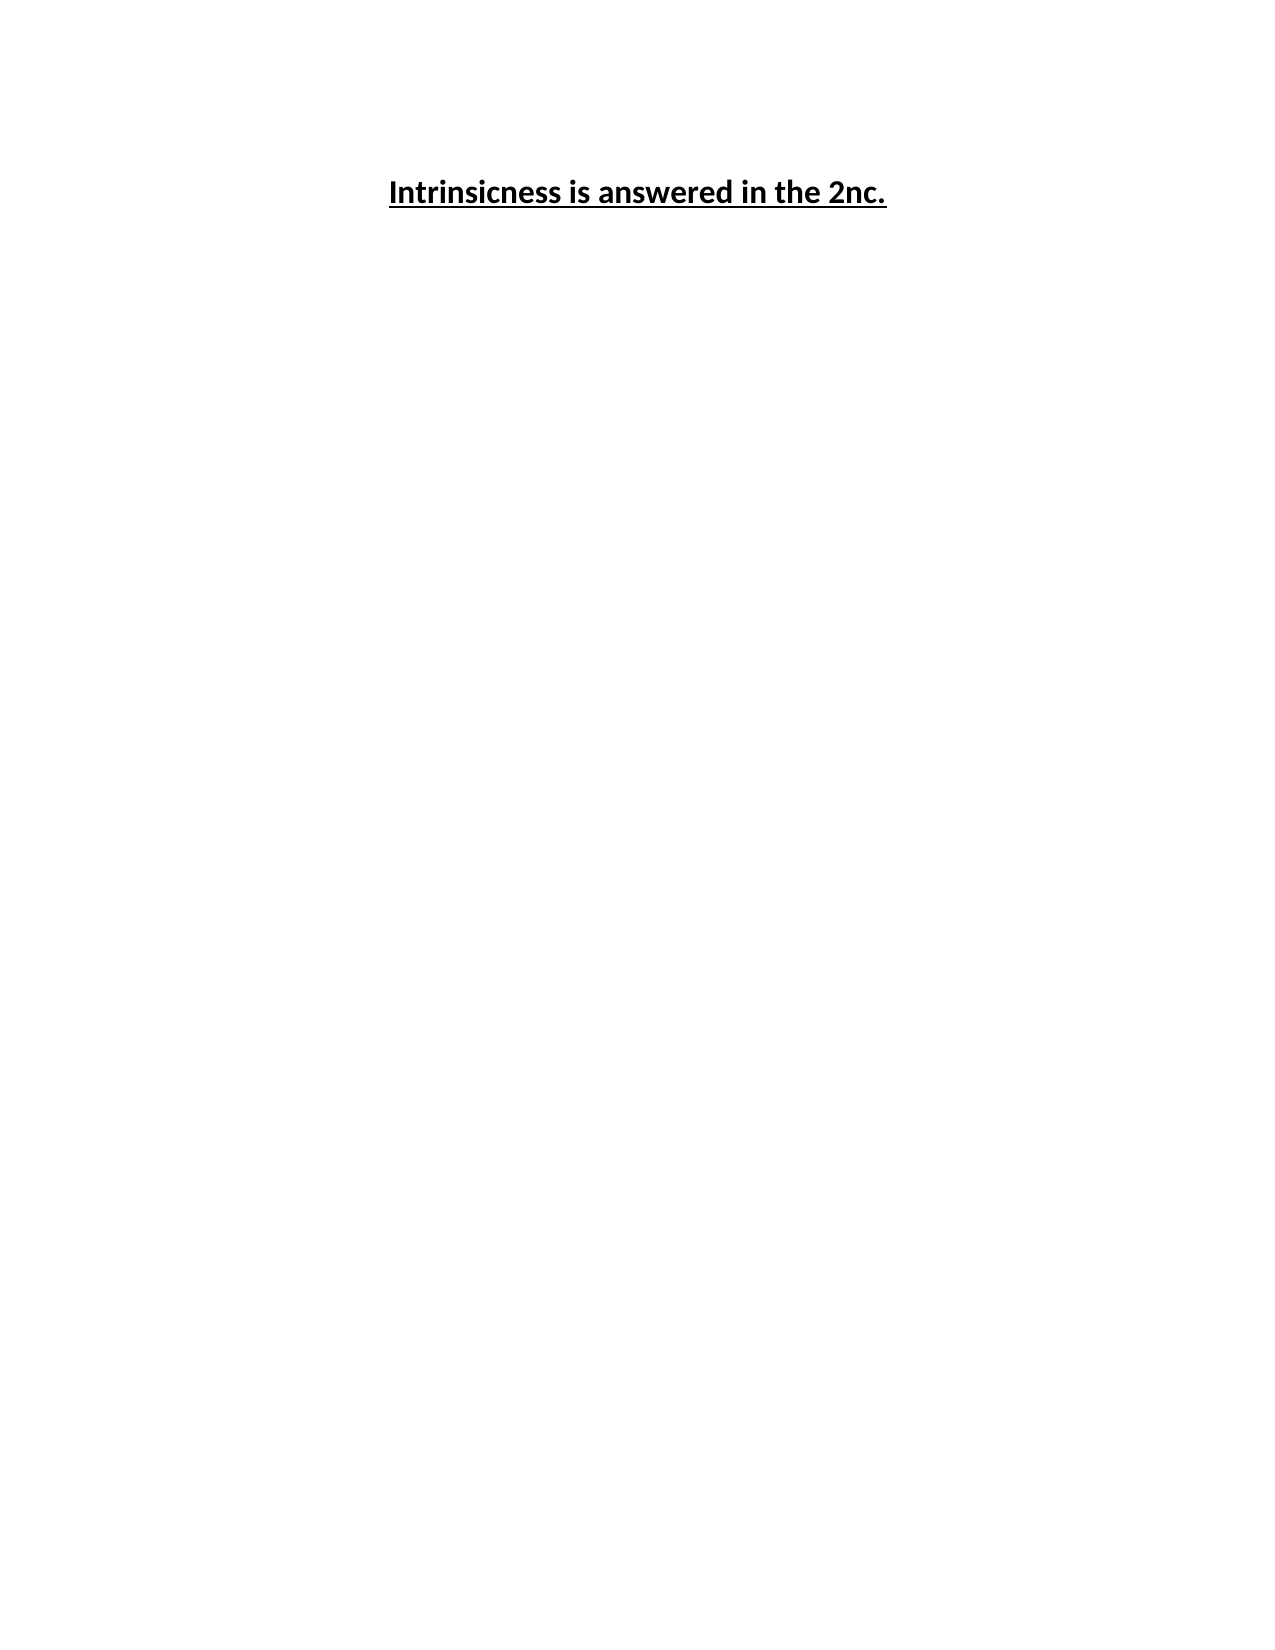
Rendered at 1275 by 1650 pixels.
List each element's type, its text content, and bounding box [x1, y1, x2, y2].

subtitle Intrinsicness is answered in the 2nc. [150, 171, 1125, 212]
